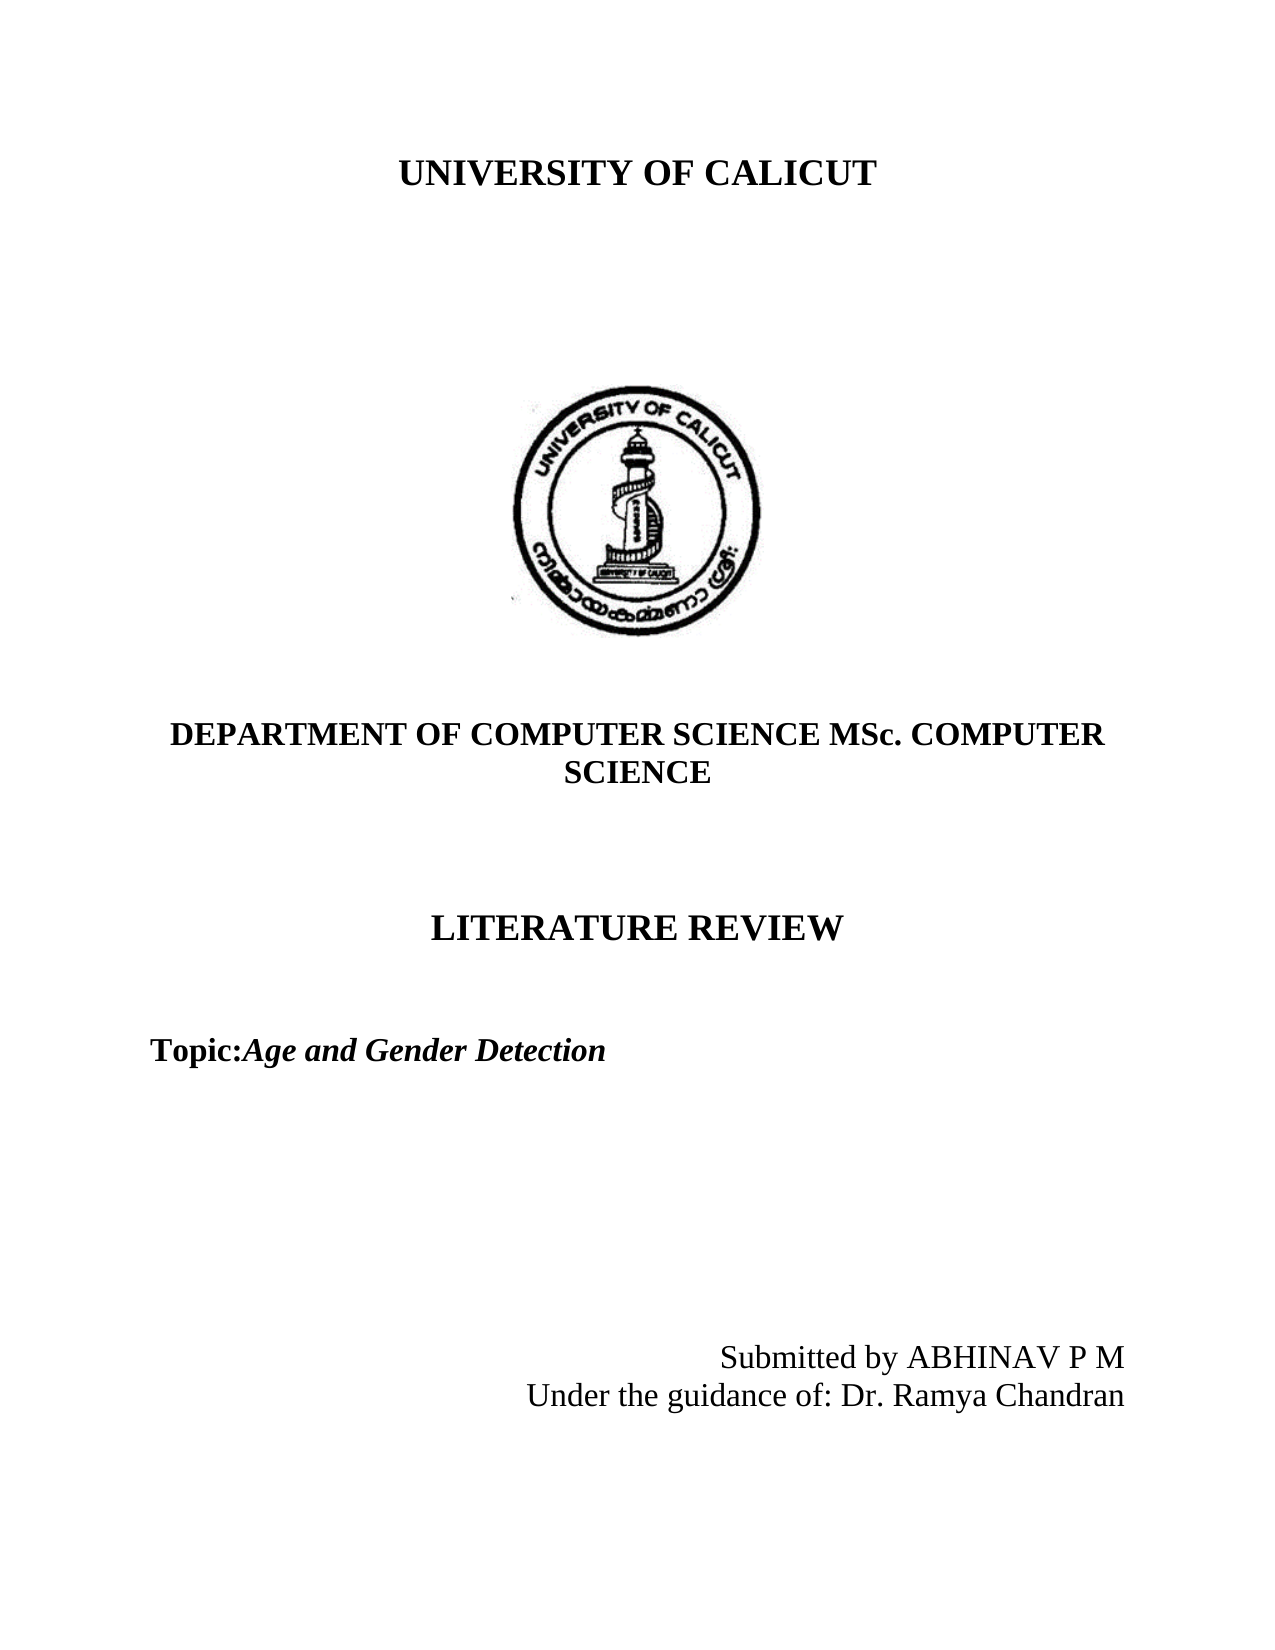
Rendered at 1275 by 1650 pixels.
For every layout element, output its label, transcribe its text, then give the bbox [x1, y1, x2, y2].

text Submitted by ABHINAV P M [150, 1337, 1125, 1375]
text LITERATURE REVIEW [150, 906, 1125, 949]
text DEPARTMENT OF COMPUTER SCIENCE MSc. COMPUTER SCIENCE [150, 714, 1125, 791]
text Topic:Age and Gender Detection [150, 1030, 1125, 1068]
text UNIVERSITY OF CALICUT [150, 150, 1125, 193]
picture [511, 384, 764, 638]
text Under the guidance of: Dr. Ramya Chandran [150, 1375, 1125, 1413]
